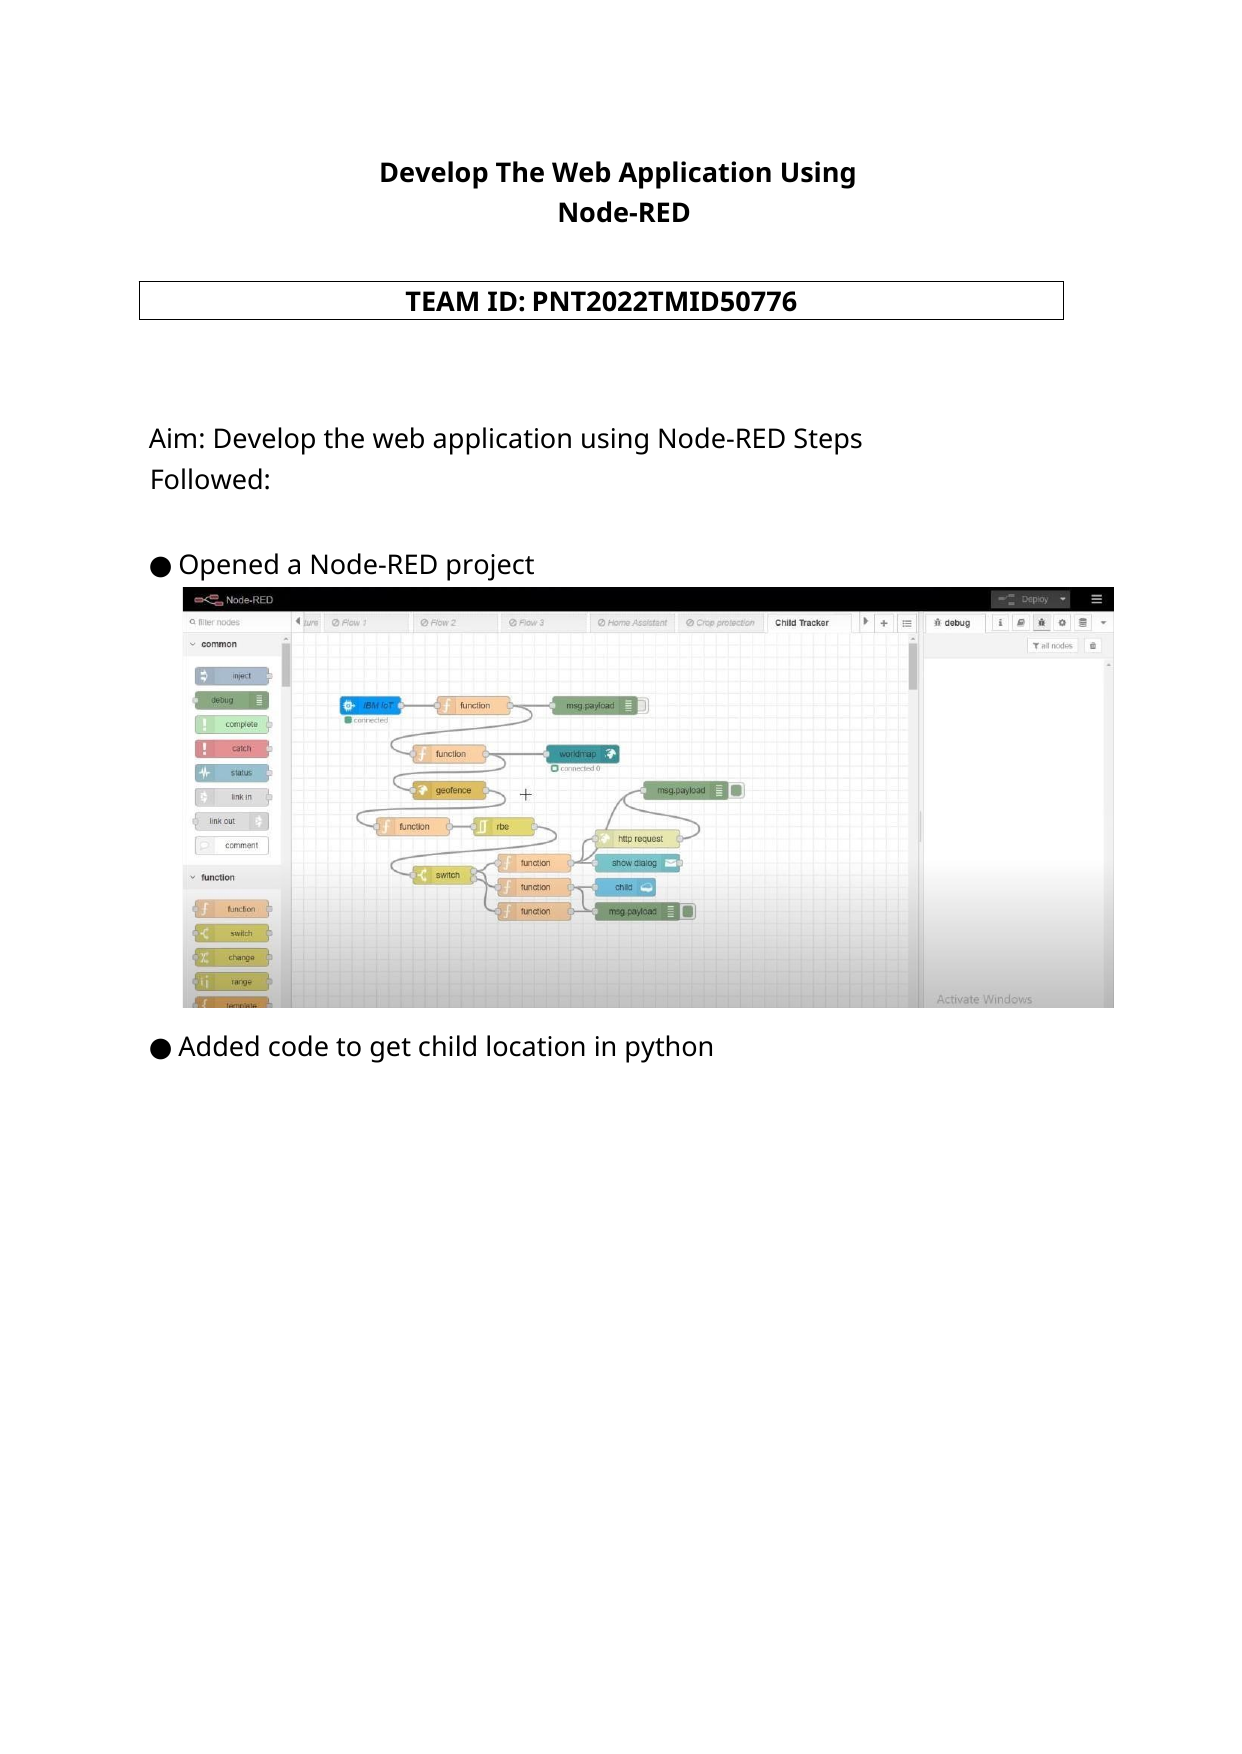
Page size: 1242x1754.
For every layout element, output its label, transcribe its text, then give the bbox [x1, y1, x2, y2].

text TEAM ID: PNT2022TMID50776 [140, 282, 1063, 319]
text Node-RED [139, 193, 1108, 230]
list Opened a Node-RED project [148, 546, 1117, 583]
picture [182, 587, 1114, 1008]
list Added code to get child location in python [148, 1028, 1117, 1064]
text Aim: Develop the web application using Node-RED Steps Followed: [148, 419, 875, 498]
text Develop The Web Application Using [139, 153, 1096, 190]
